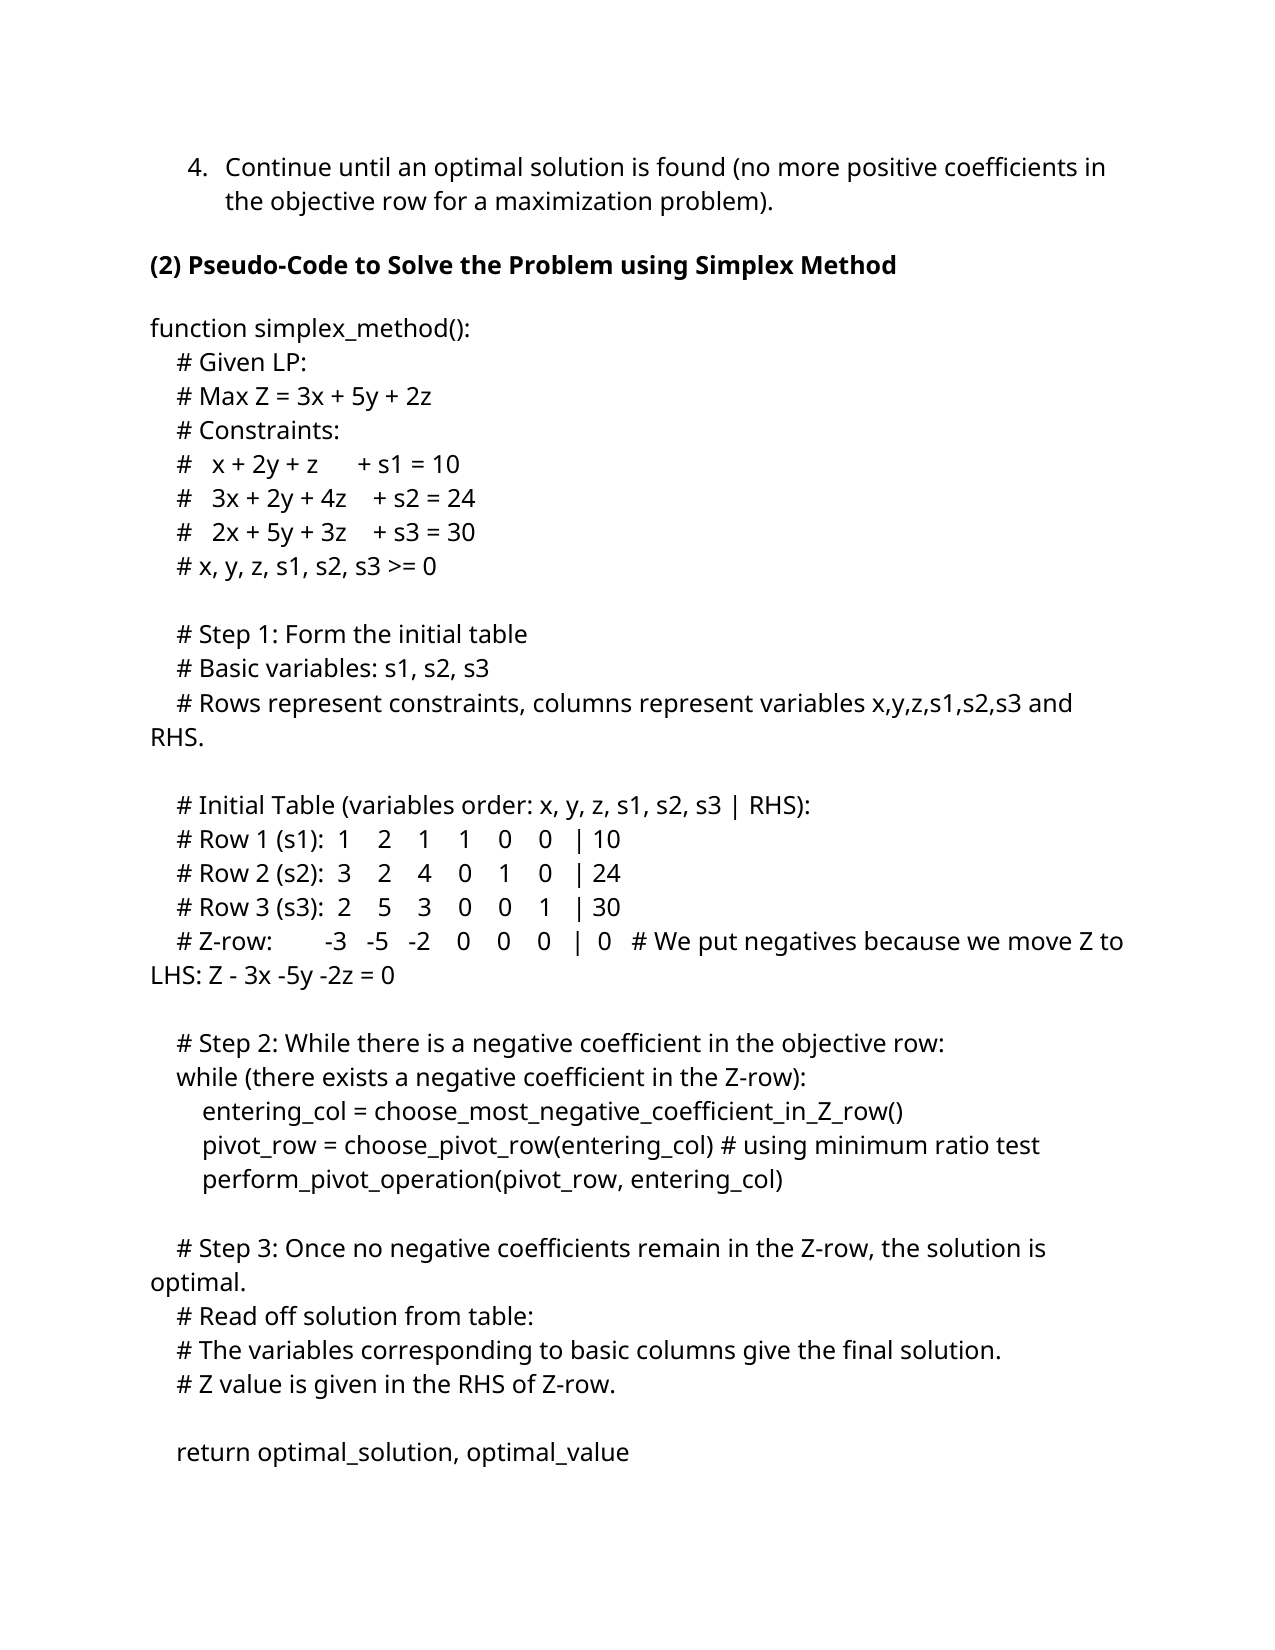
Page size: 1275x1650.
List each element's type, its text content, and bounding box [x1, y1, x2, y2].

text # The variables corresponding to basic columns give the final solution. [150, 1332, 1125, 1366]
text # Rows represent constraints, columns represent variables x,y,z,s1,s2,s3 and RHS. [150, 685, 1125, 753]
text while (there exists a negative coefficient in the Z-row): [150, 1060, 1125, 1094]
text # Max Z = 3x + 5y + 2z [150, 379, 1125, 413]
text # Initial Table (variables order: x, y, z, s1, s2, s3 | RHS): [150, 787, 1125, 821]
text perform_pivot_operation(pivot_row, entering_col) [150, 1162, 1125, 1196]
text # Constraints: [150, 413, 1125, 447]
text # Step 1: Form the initial table [150, 617, 1125, 651]
text # 3x + 2y + 4z + s2 = 24 [150, 481, 1125, 515]
text pivot_row = choose_pivot_row(entering_col) # using minimum ratio test [150, 1128, 1125, 1162]
list Continue until an optimal solution is found (no more positive coefficients in the objective row for a maximization problem). [187, 150, 1125, 218]
text # x + 2y + z + s1 = 10 [150, 447, 1125, 481]
text # Row 3 (s3): 2 5 3 0 0 1 | 30 [150, 889, 1125, 924]
text # Step 3: Once no negative coefficients remain in the Z-row, the solution is optimal. [150, 1230, 1125, 1298]
text # Z value is given in the RHS of Z-row. [150, 1366, 1125, 1401]
text # Row 1 (s1): 1 2 1 1 0 0 | 10 [150, 821, 1125, 856]
text # Given LP: [150, 344, 1125, 379]
text # Read off solution from table: [150, 1298, 1125, 1332]
text # x, y, z, s1, s2, s3 >= 0 [150, 549, 1125, 583]
text function simplex_method(): [150, 311, 1125, 344]
text entering_col = choose_most_negative_coefficient_in_Z_row() [150, 1094, 1125, 1128]
text # 2x + 5y + 3z + s3 = 30 [150, 515, 1125, 549]
text return optimal_solution, optimal_value [150, 1434, 1125, 1469]
text # Row 2 (s2): 3 2 4 0 1 0 | 24 [150, 856, 1125, 889]
text # Basic variables: s1, s2, s3 [150, 651, 1125, 685]
text (2) Pseudo-Code to Solve the Problem using Simplex Method [150, 247, 1125, 281]
text # Step 2: While there is a negative coefficient in the objective row: [150, 1026, 1125, 1060]
text # Z-row: -3 -5 -2 0 0 0 | 0 # We put negatives because we move Z to LHS: Z - 3x -5y -2z = 0 [150, 924, 1125, 992]
